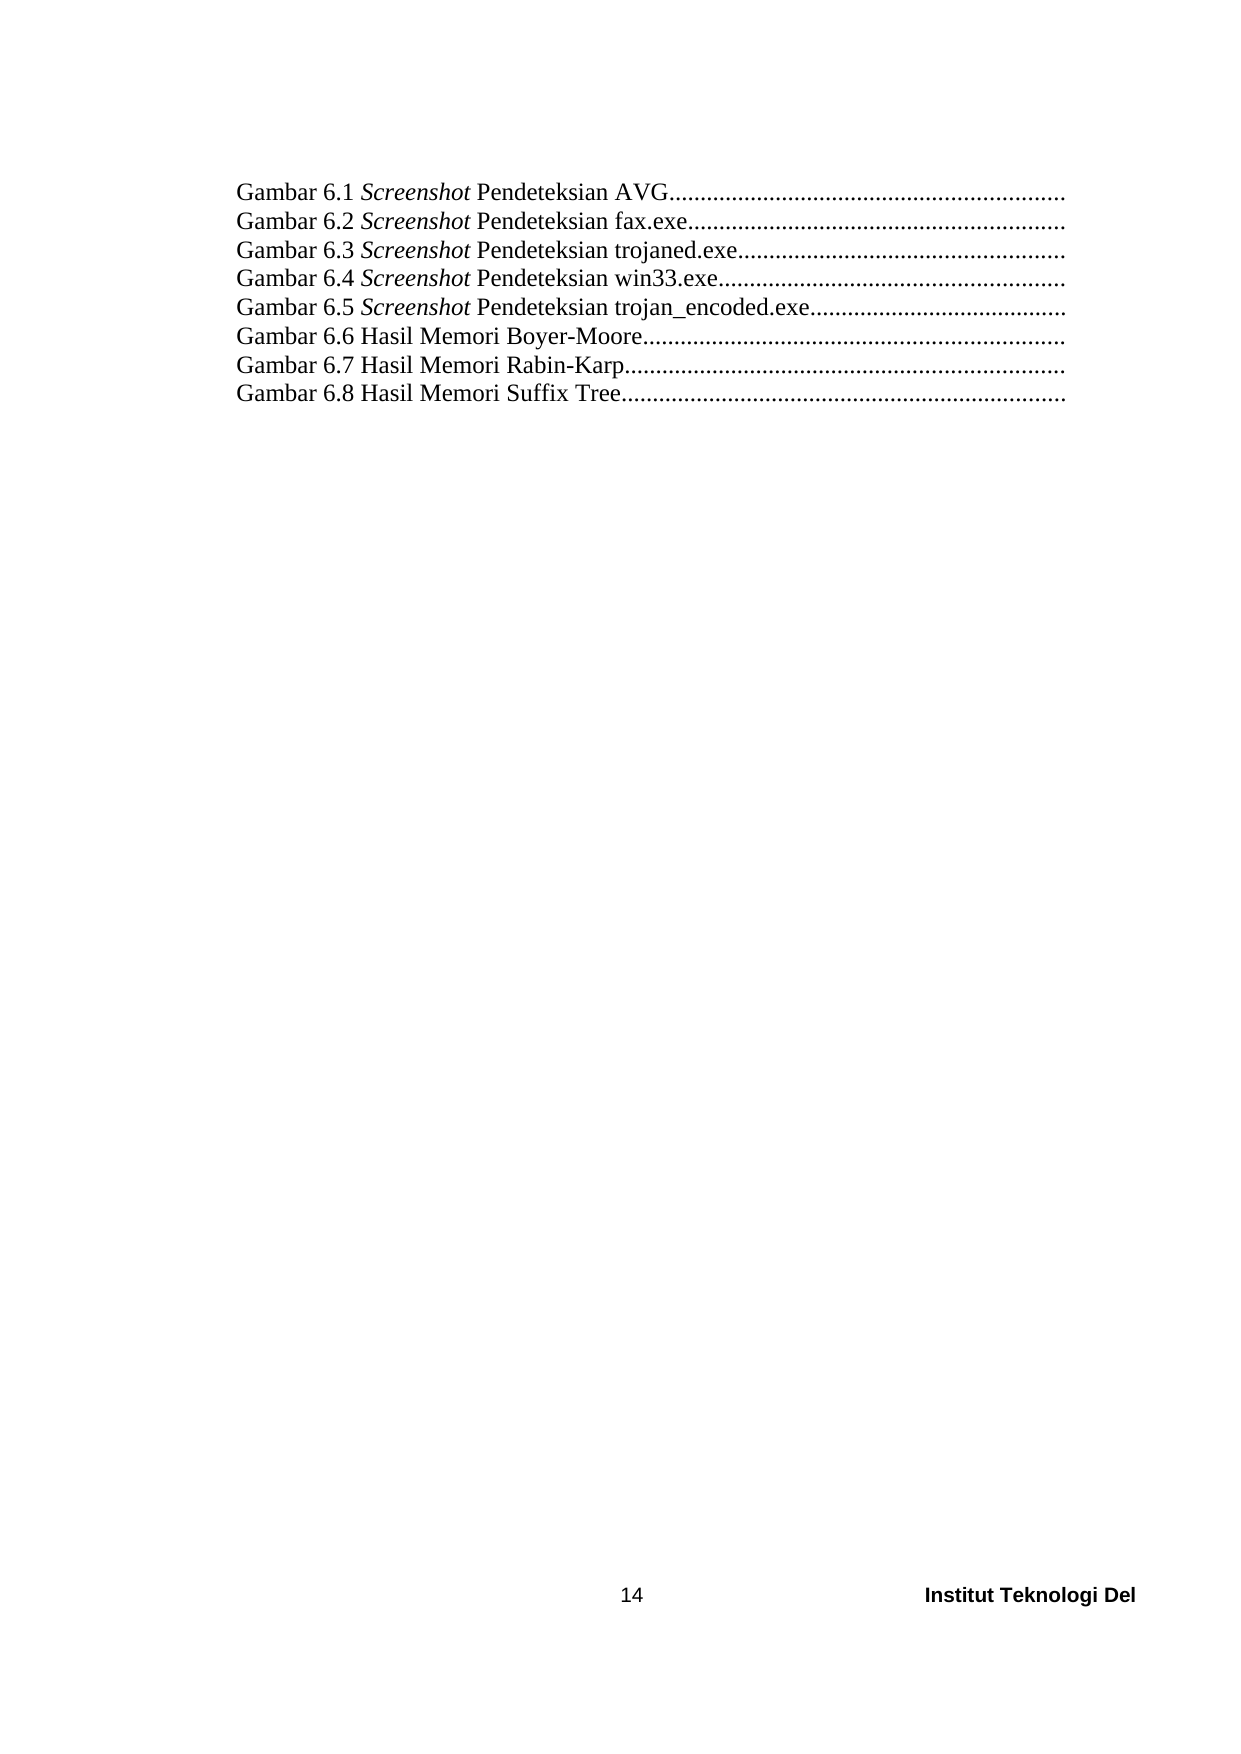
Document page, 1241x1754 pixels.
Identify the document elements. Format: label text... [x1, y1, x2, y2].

text Gambar 6.7 Hasil Memori Rabin-Karp 86 [236, 350, 1063, 378]
text Gambar 6.2 Screenshot Pendeteksian fax.exe 84 [236, 206, 1063, 235]
text Gambar 6.8 Hasil Memori Suffix Tree 86 [236, 378, 1063, 407]
text Gambar 6.6 Hasil Memori Boyer-Moore 86 [236, 321, 1063, 350]
text Gambar 6.1 Screenshot Pendeteksian AVG 80 [236, 177, 1063, 206]
text Gambar 6.4 Screenshot Pendeteksian win33.exe 85 [236, 263, 1063, 292]
text Gambar 6.5 Screenshot Pendeteksian trojan_encoded.exe 86 [236, 292, 1063, 321]
text Gambar 6.3 Screenshot Pendeteksian trojaned.exe 85 [236, 235, 1063, 263]
